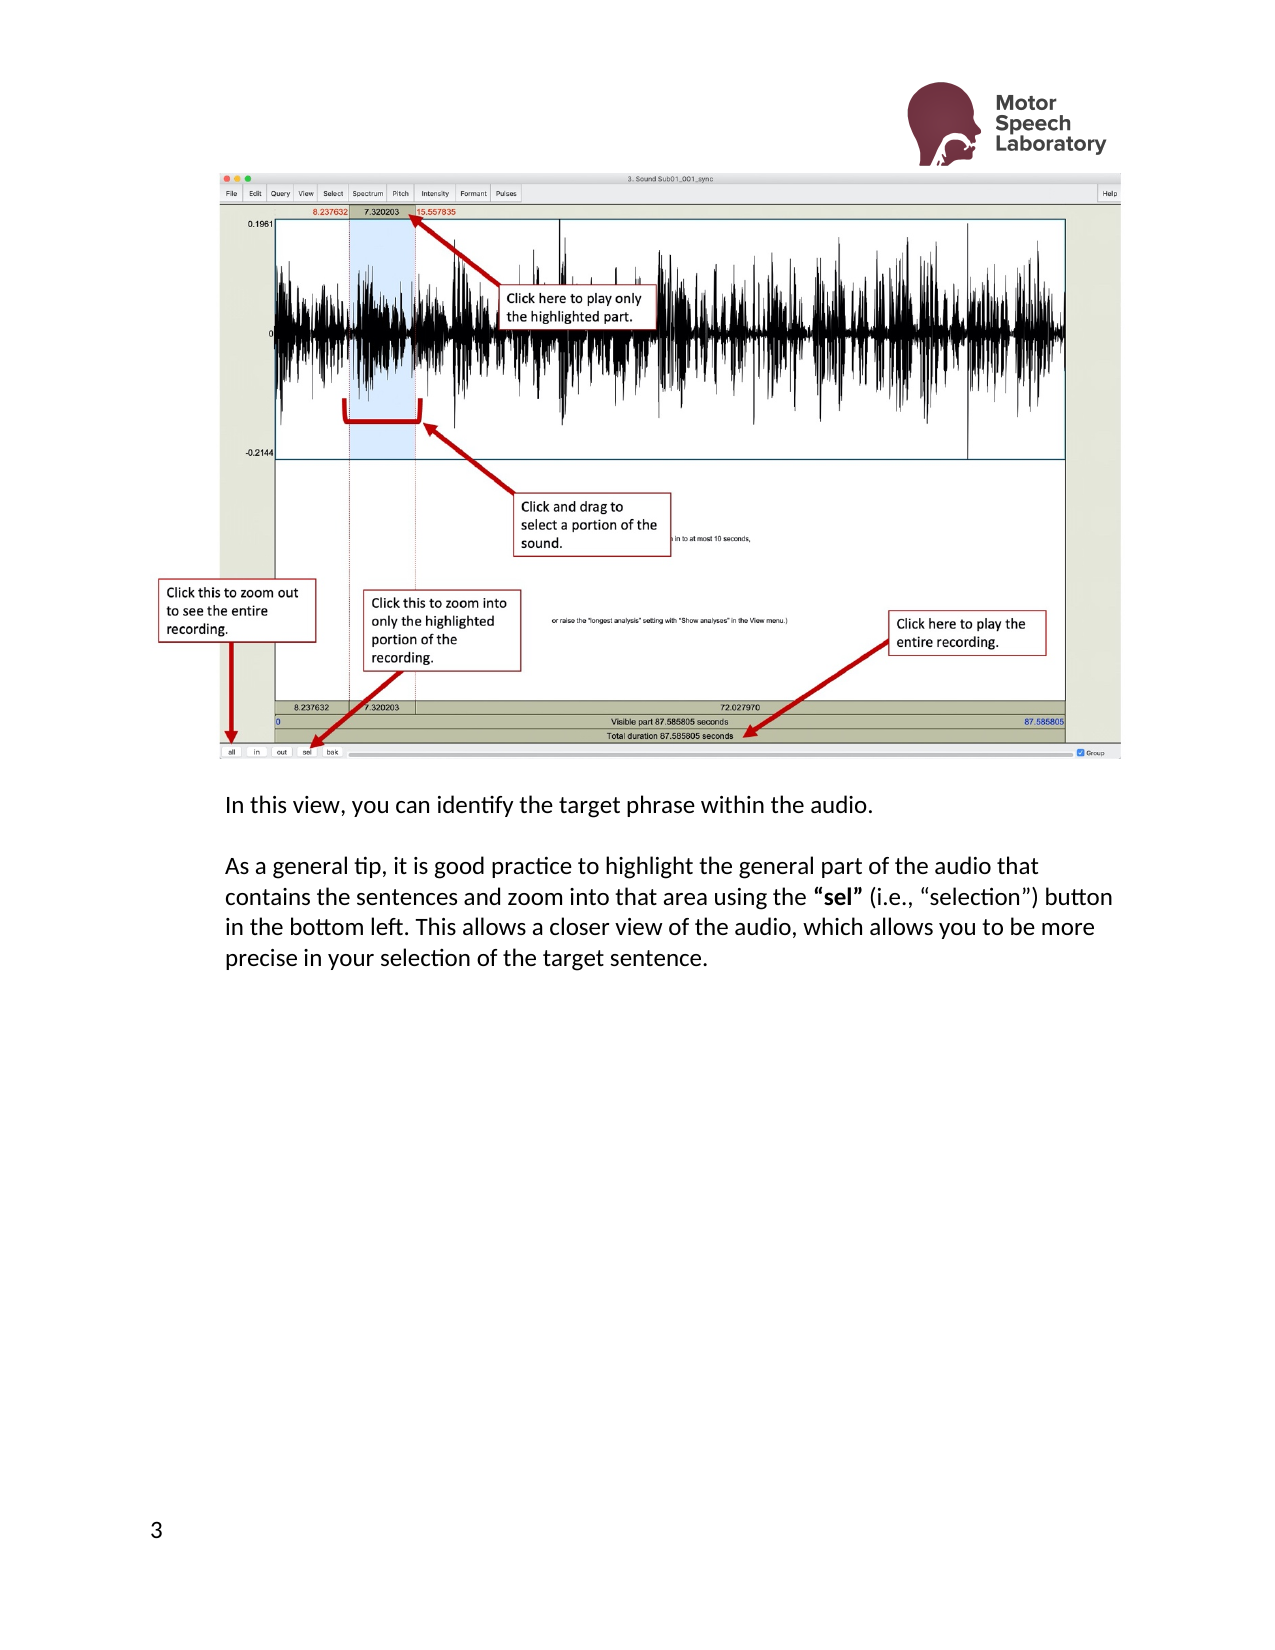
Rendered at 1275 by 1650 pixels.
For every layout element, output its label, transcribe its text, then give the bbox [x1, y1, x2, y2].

picture [150, 75, 1190, 759]
text In this view, you can identify the target phrase within the audio. [225, 789, 1125, 820]
text As a general tip, it is good practice to highlight the general part of the audio that contains the sentences and zoom into that area using the “sel” (i.e., “selection”) button in the bottom left. This allows a closer view of the audio, which allows you to be more precise in your selection of the target sentence. [225, 851, 1125, 973]
